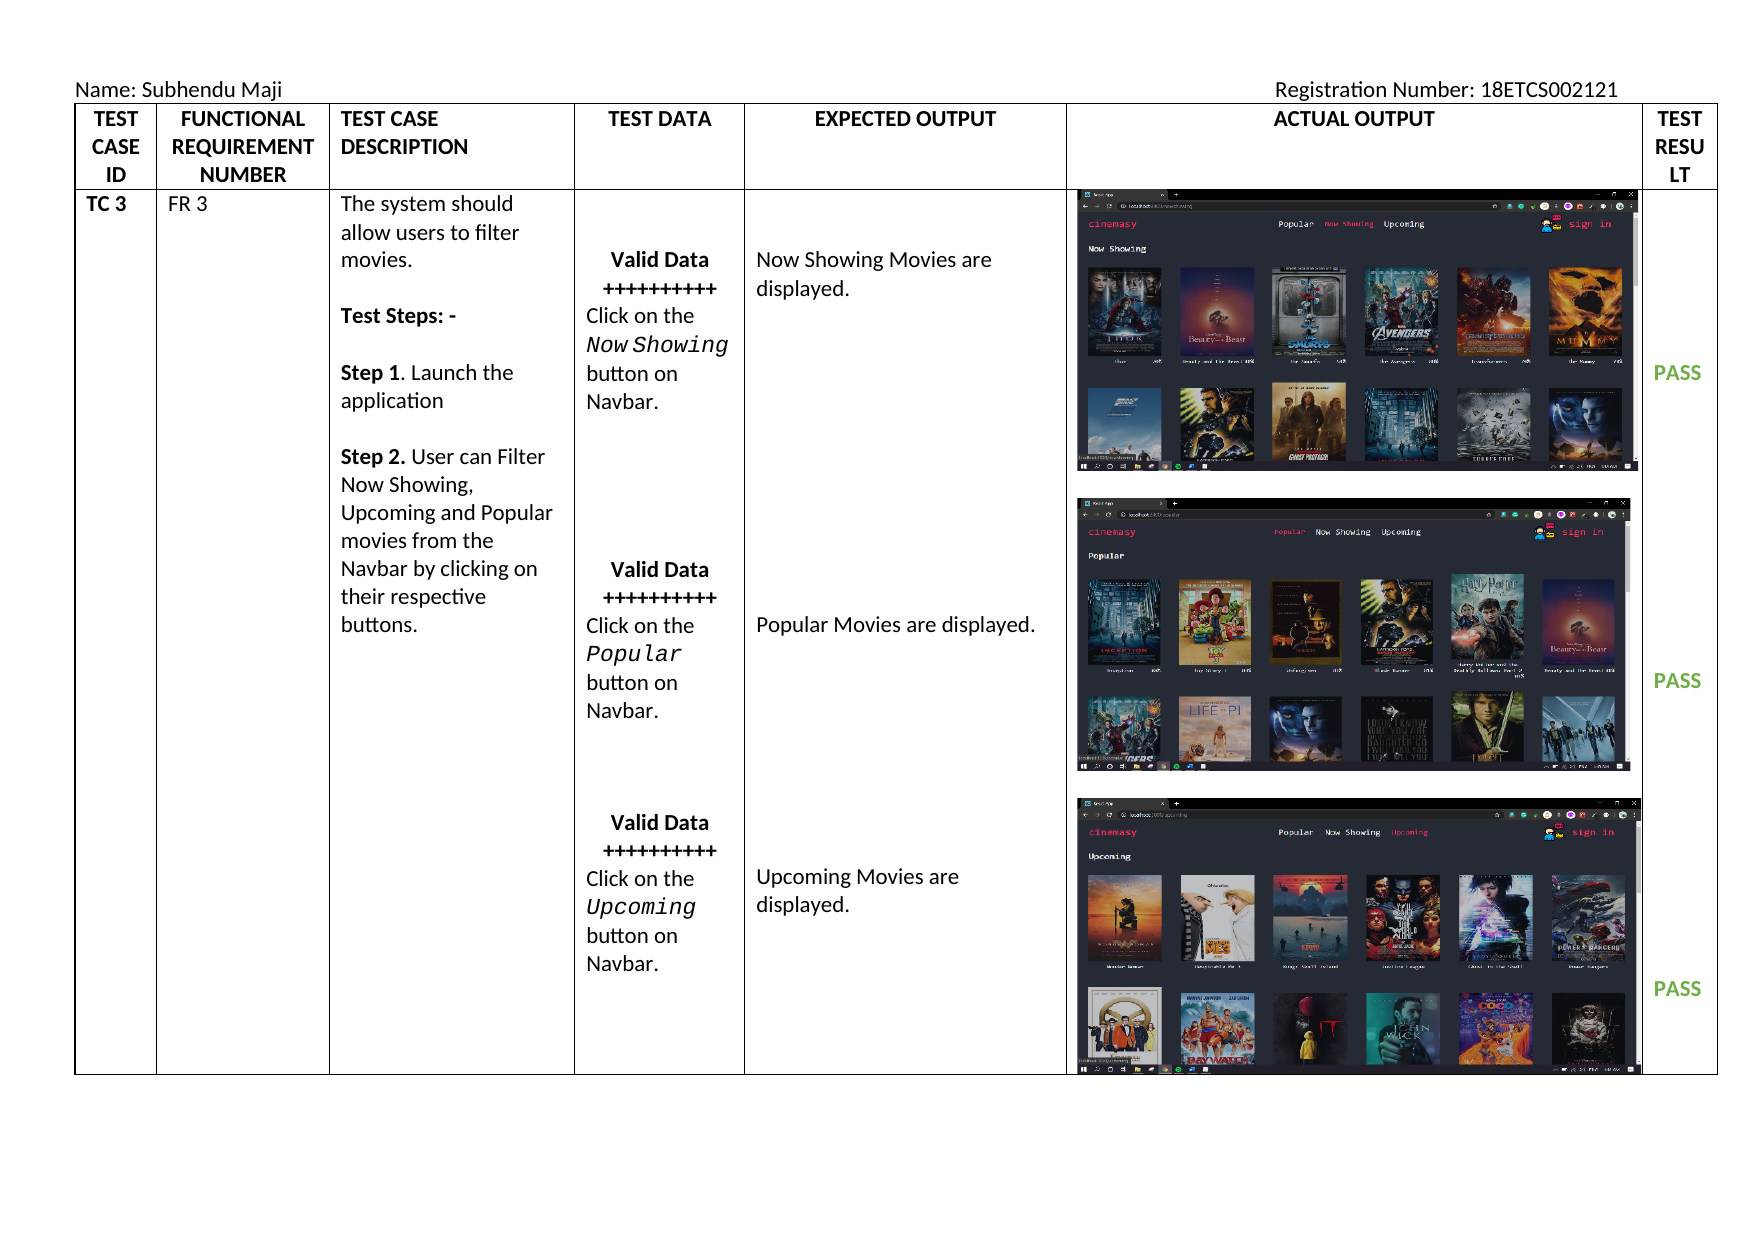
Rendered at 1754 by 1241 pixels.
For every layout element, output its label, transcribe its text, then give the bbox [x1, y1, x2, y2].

table_cell TC 3 [76, 190, 156, 1073]
table_cell Now Showing Movies are displayed. Popular Movies are displayed. Upcoming Movies are displayed. [745, 190, 1066, 1073]
table_cell Valid Data ++++++++++ Click on the Now Showing button on Navbar. Valid Data ++++++++++ Click on the Popular button on Navbar. Valid Data ++++++++++ Click on the Upcoming button on Navbar. [575, 190, 744, 1073]
table_header TEST RESULT [1643, 104, 1717, 188]
table_cell The system should allow users to filter movies. Test Steps: - Step 1. Launch the application Step 2. User can Filter Now Showing, Upcoming and Popular movies from the Navbar by clicking on their respective buttons. [330, 190, 574, 1073]
picture [1077, 798, 1642, 1074]
table_header EXPECTED OUTPUT [745, 104, 1066, 188]
table_cell FR 3 [157, 190, 329, 1073]
table_cell [1067, 190, 1642, 1073]
picture [1077, 498, 1631, 771]
table_header ACTUAL OUTPUT [1067, 104, 1642, 188]
table_header FUNCTIONAL REQUIREMENT NUMBER [157, 104, 329, 188]
table_cell PASS PASS PASS [1643, 190, 1717, 1073]
table_header TEST CASE ID [76, 104, 156, 188]
table_header TEST DATA [575, 104, 744, 188]
table_header TEST CASE DESCRIPTION [330, 104, 574, 188]
picture [1077, 189, 1639, 471]
